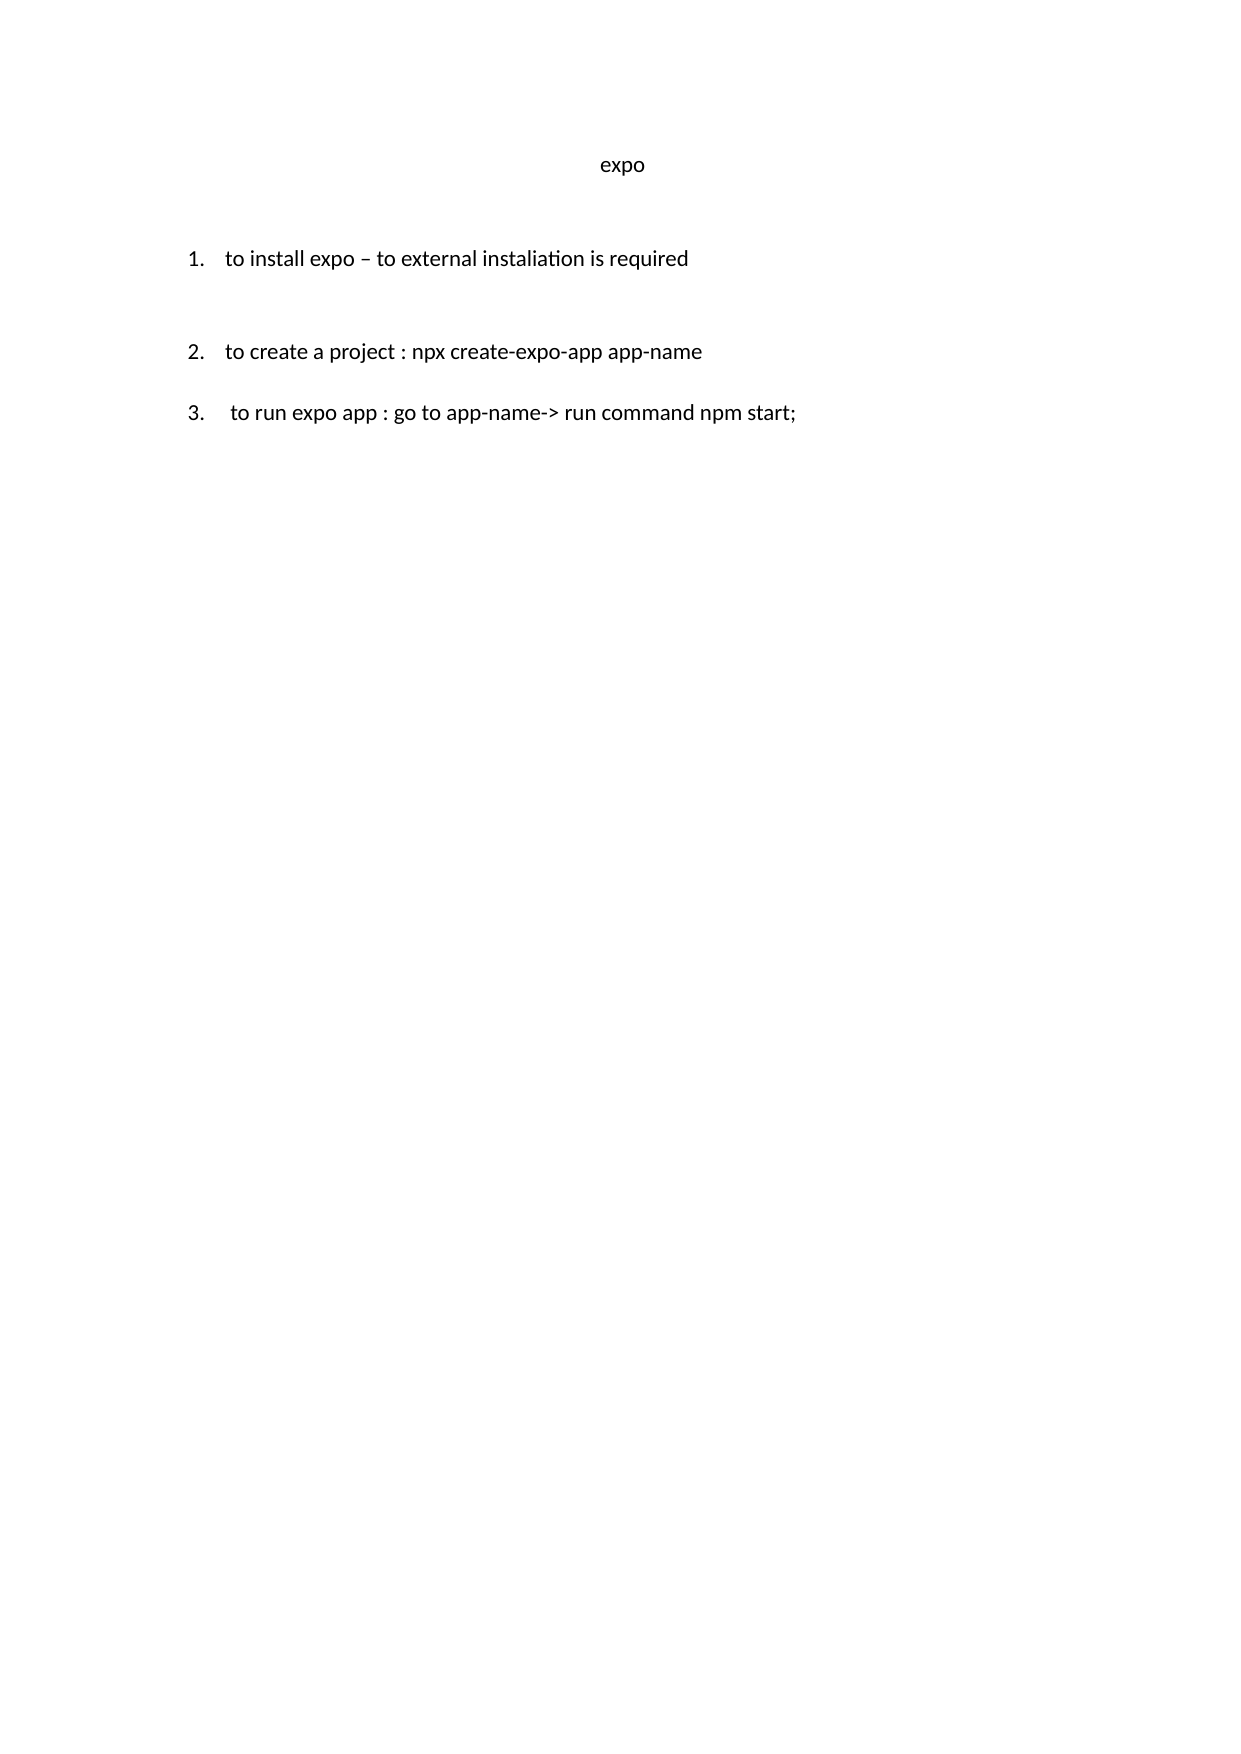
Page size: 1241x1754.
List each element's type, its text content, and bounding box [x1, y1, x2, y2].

list to create a project : npx create-expo-app app-name [187, 337, 1090, 366]
text expo [150, 150, 1090, 178]
list to install expo – to external instaliation is required [187, 244, 1090, 272]
list to run expo app : go to app-name-> run command npm start; [187, 398, 1090, 426]
